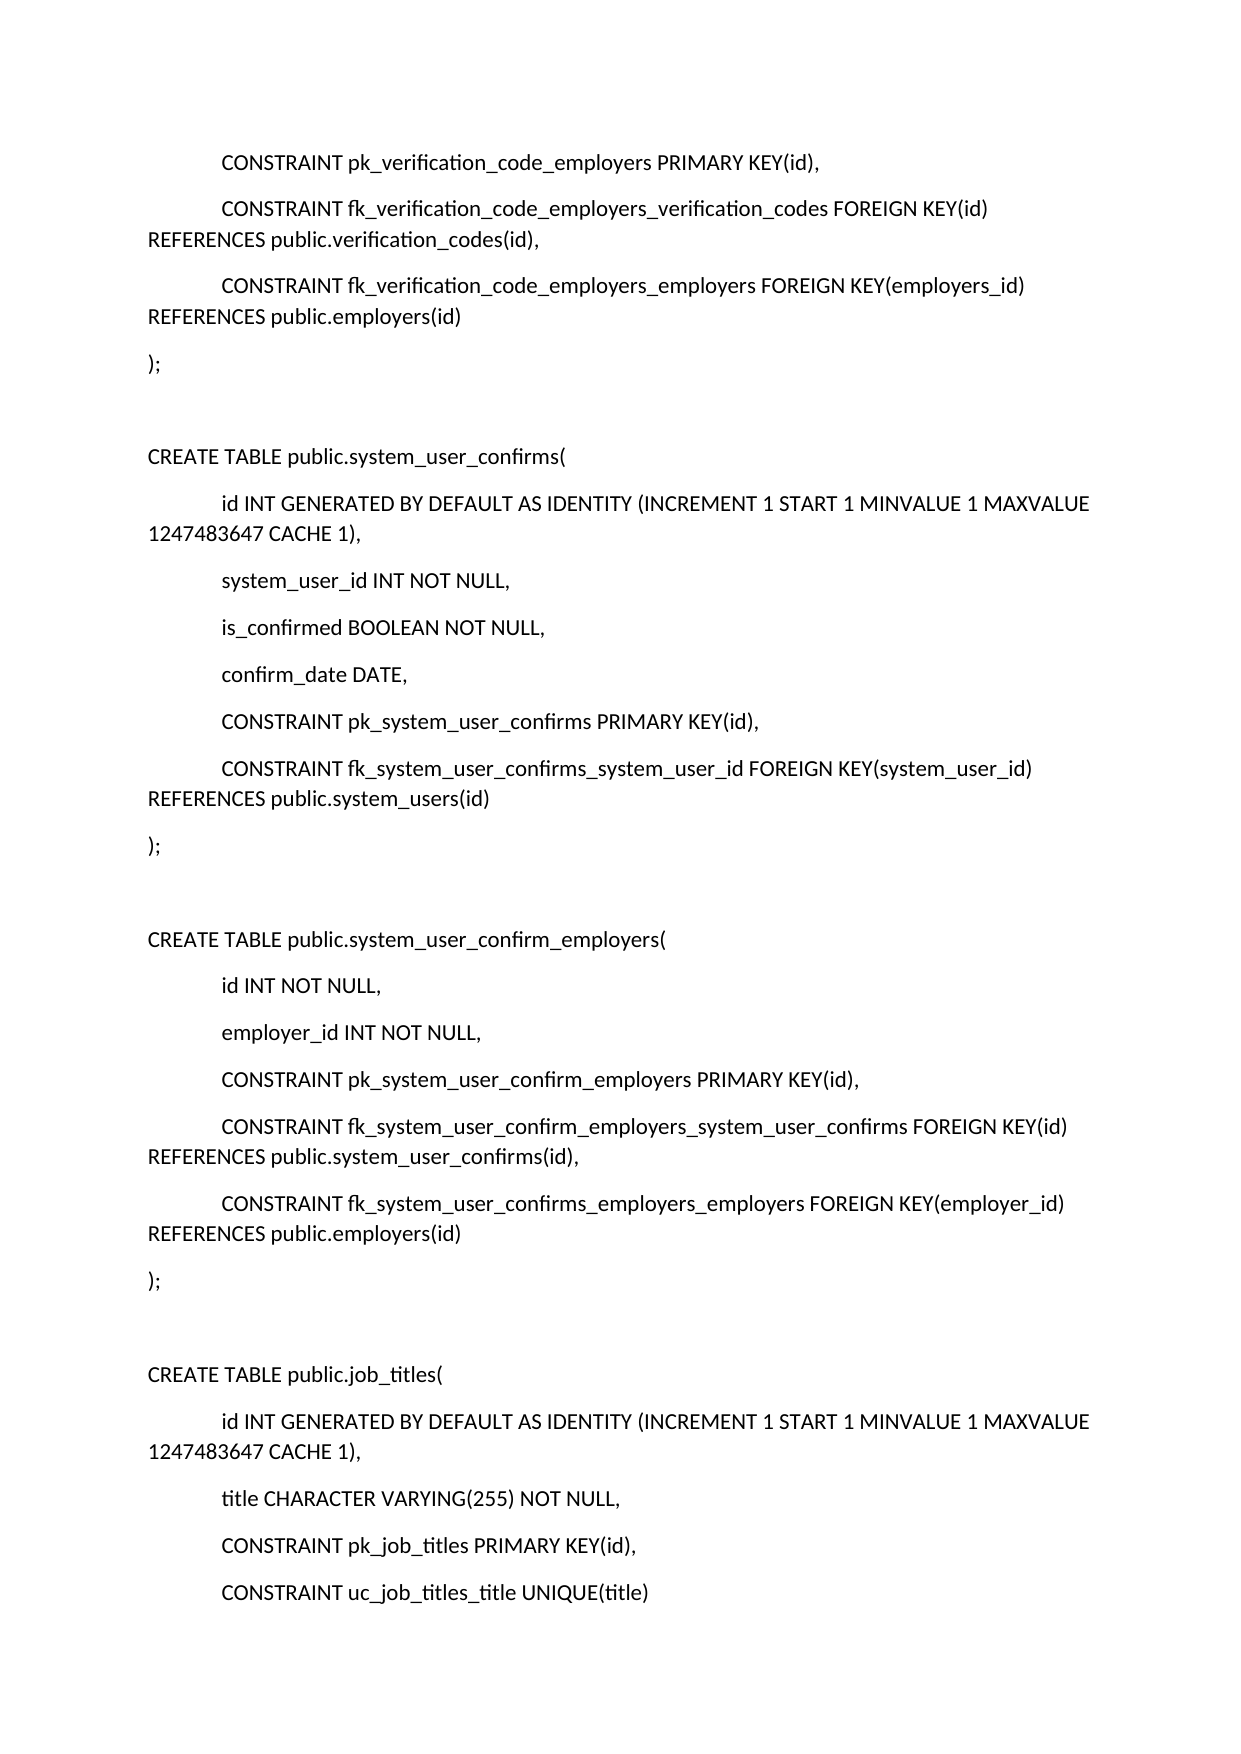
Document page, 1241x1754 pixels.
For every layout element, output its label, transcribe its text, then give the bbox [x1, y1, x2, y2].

text ); [148, 1266, 1093, 1294]
text CONSTRAINT fk_verification_code_employers_employers FOREIGN KEY(employers_id) REFERENCES public.employers(id) [148, 272, 1093, 330]
text confirm_date DATE, [148, 660, 1093, 688]
text title CHARACTER VARYING(255) NOT NULL, [148, 1484, 1093, 1512]
text is_confirmed BOOLEAN NOT NULL, [148, 613, 1093, 641]
text id INT GENERATED BY DEFAULT AS IDENTITY (INCREMENT 1 START 1 MINVALUE 1 MAXVALUE 1247483647 CACHE 1), [148, 1407, 1093, 1465]
text CREATE TABLE public.job_titles( [148, 1360, 1093, 1388]
text CONSTRAINT pk_system_user_confirms PRIMARY KEY(id), [148, 707, 1093, 735]
text ); [148, 831, 1093, 859]
text CREATE TABLE public.system_user_confirm_employers( [148, 925, 1093, 953]
text employer_id INT NOT NULL, [148, 1018, 1093, 1046]
text CREATE TABLE public.system_user_confirms( [148, 442, 1093, 470]
text CONSTRAINT fk_system_user_confirms_employers_employers FOREIGN KEY(employer_id) REFERENCES public.employers(id) [148, 1189, 1093, 1247]
text id INT GENERATED BY DEFAULT AS IDENTITY (INCREMENT 1 START 1 MINVALUE 1 MAXVALUE 1247483647 CACHE 1), [148, 489, 1093, 547]
text id INT NOT NULL, [148, 972, 1093, 999]
text system_user_id INT NOT NULL, [148, 566, 1093, 594]
text CONSTRAINT fk_system_user_confirms_system_user_id FOREIGN KEY(system_user_id) REFERENCES public.system_users(id) [148, 754, 1093, 812]
text CONSTRAINT fk_verification_code_employers_verification_codes FOREIGN KEY(id) REFERENCES public.verification_codes(id), [148, 194, 1093, 253]
text CONSTRAINT uc_job_titles_title UNIQUE(title) [148, 1578, 1093, 1606]
text ); [148, 349, 1093, 377]
text CONSTRAINT pk_verification_code_employers PRIMARY KEY(id), [148, 148, 1093, 176]
text CONSTRAINT pk_job_titles PRIMARY KEY(id), [148, 1531, 1093, 1559]
text CONSTRAINT pk_system_user_confirm_employers PRIMARY KEY(id), [148, 1065, 1093, 1093]
text CONSTRAINT fk_system_user_confirm_employers_system_user_confirms FOREIGN KEY(id) REFERENCES public.system_user_confirms(id), [148, 1112, 1093, 1170]
